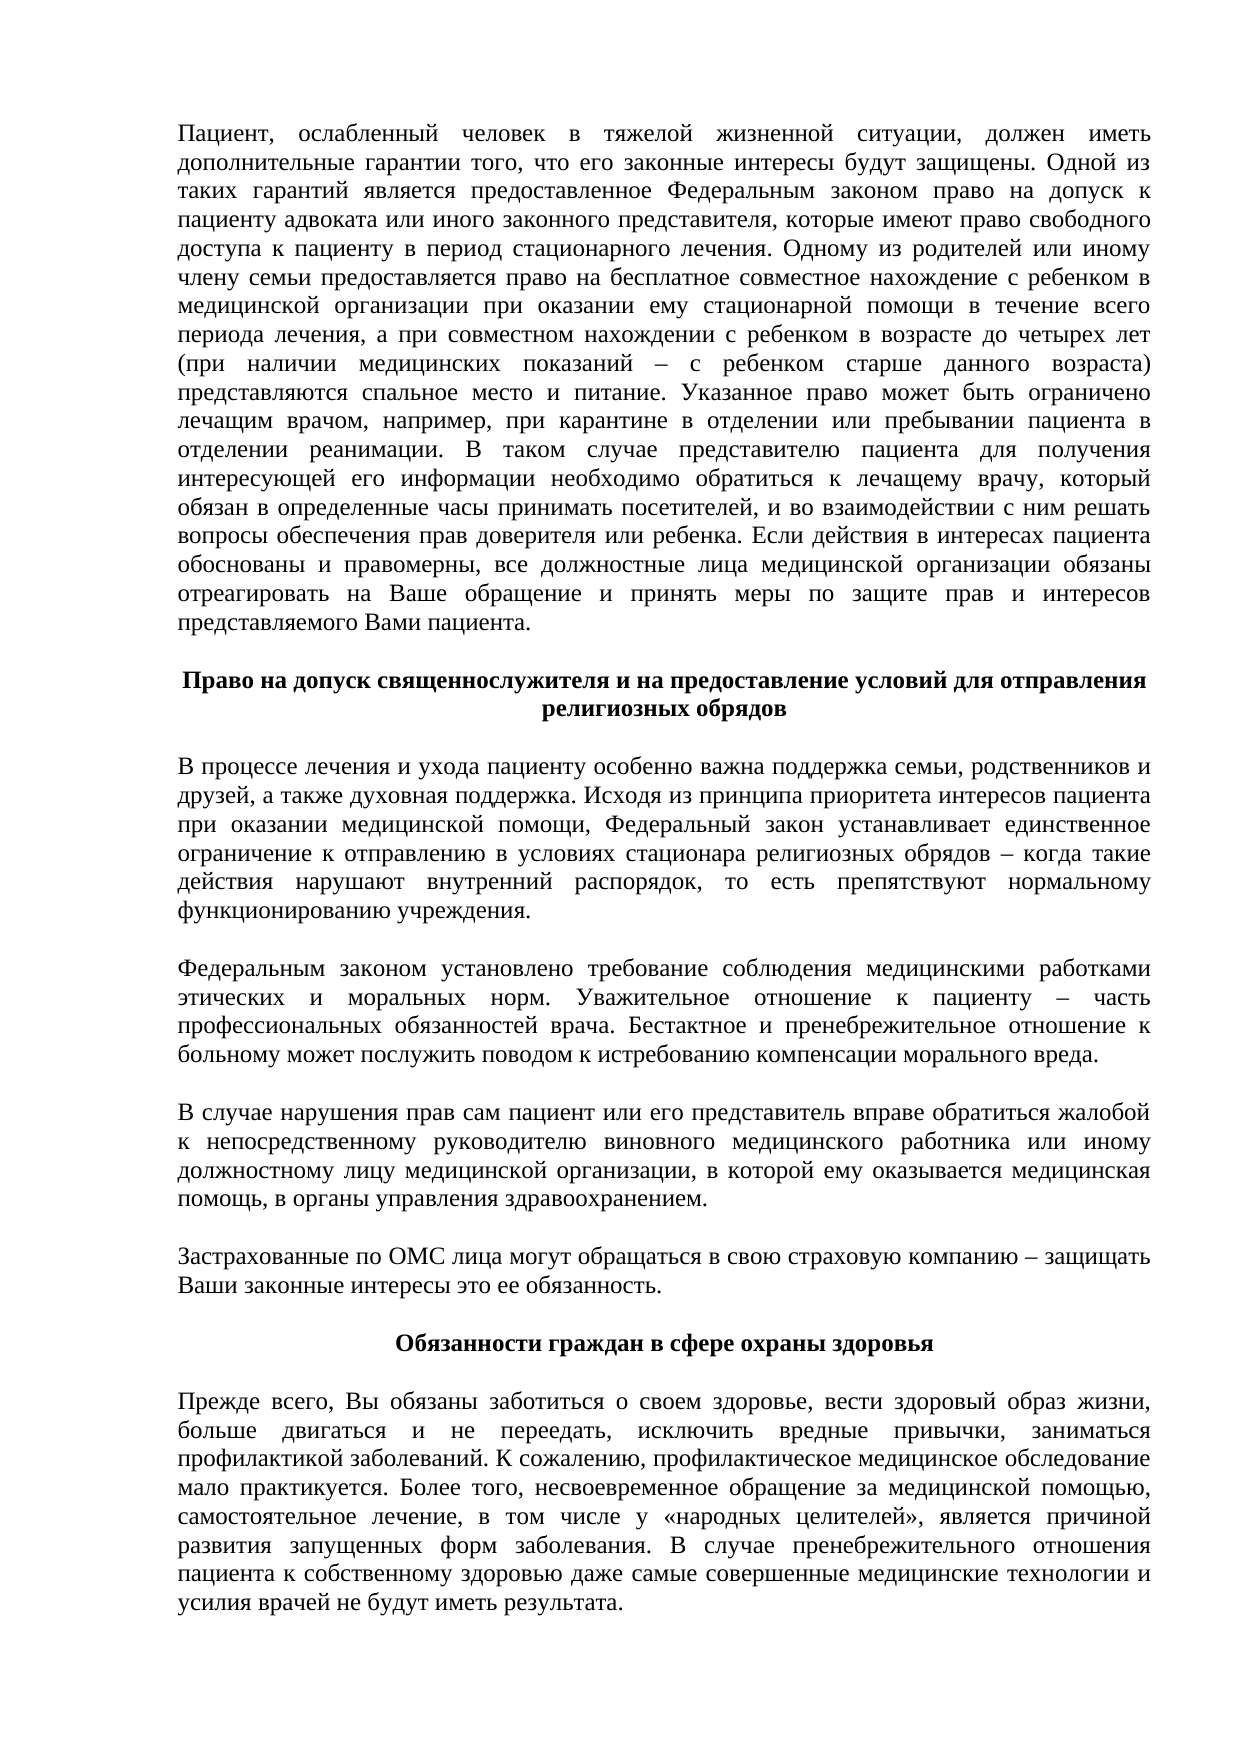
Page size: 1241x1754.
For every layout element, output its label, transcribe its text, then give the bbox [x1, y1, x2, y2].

text Прежде всего, Вы обязаны заботиться о своем здоровье, вести здоровый образ жизни, больше двигаться и не переедать, исключить вредные привычки, заниматься профилактикой заболеваний. К сожалению, профилактическое медицинское обследование мало практикуется. Более того, несвоевременное обращение за медицинской помощью, самостоятельное лечение, в том числе у «народных целителей», является причиной развития запущенных форм заболевания. В случае пренебрежительного отношения пациента к собственному здоровью даже самые совершенные медицинские технологии и усилия врачей не будут иметь результата. [177, 1386, 1152, 1616]
text В случае нарушения прав сам пациент или его представитель вправе обратиться жалобой к непосредственному руководителю виновного медицинского работника или иному должностному лицу медицинской организации, в которой ему оказывается медицинская помощь, в органы управления здравоохранением. [177, 1097, 1152, 1212]
text В процессе лечения и ухода пациенту особенно важна поддержка семьи, родственников и друзей, а также духовная поддержка. Исходя из принципа приоритета интересов пациента при оказании медицинской помощи, Федеральный закон устанавливает единственное ограничение к отправлению в условиях стационара религиозных обрядов – когда такие действия нарушают внутренний распорядок, то есть препятствуют нормальному функционированию учреждения. [177, 751, 1152, 924]
text Застрахованные по ОМС лица могут обращаться в свою страховую компанию – защищать Ваши законные интересы это ее обязанность. [177, 1241, 1152, 1299]
text Право на допуск священнослужителя и на предоставление условий для отправления религиозных обрядов [177, 665, 1152, 722]
text Обязанности граждан в сфере охраны здоровья [177, 1328, 1152, 1357]
text Пациент, ослабленный человек в тяжелой жизненной ситуации, должен иметь дополнительные гарантии того, что его законные интересы будут защищены. Одной из таких гарантий является предоставленное Федеральным законом право на допуск к пациенту адвоката или иного законного представителя, которые имеют право свободного доступа к пациенту в период стационарного лечения. Одному из родителей или иному члену семьи предоставляется право на бесплатное совместное нахождение с ребенком в медицинской организации при оказании ему стационарной помощи в течение всего периода лечения, а при совместном нахождении с ребенком в возрасте до четырех лет (при наличии медицинских показаний – с ребенком старше данного возраста) представляются спальное место и питание. Указанное право может быть ограничено лечащим врачом, например, при карантине в отделении или пребывании пациента в отделении реанимации. В таком случае представителю пациента для получения интересующей его информации необходимо обратиться к лечащему врачу, который обязан в определенные часы принимать посетителей, и во взаимодействии с ним решать вопросы обеспечения прав доверителя или ребенка. Если действия в интересах пациента обоснованы и правомерны, все должностные лица медицинской организации обязаны отреагировать на Ваше обращение и принять меры по защите прав и интересов представляемого Вами пациента. [177, 118, 1152, 636]
text Федеральным законом установлено требование соблюдения медицинскими работками этических и моральных норм. Уважительное отношение к пациенту – часть профессиональных обязанностей врача. Бестактное и пренебрежительное отношение к больному может послужить поводом к истребованию компенсации морального вреда. [177, 953, 1152, 1068]
